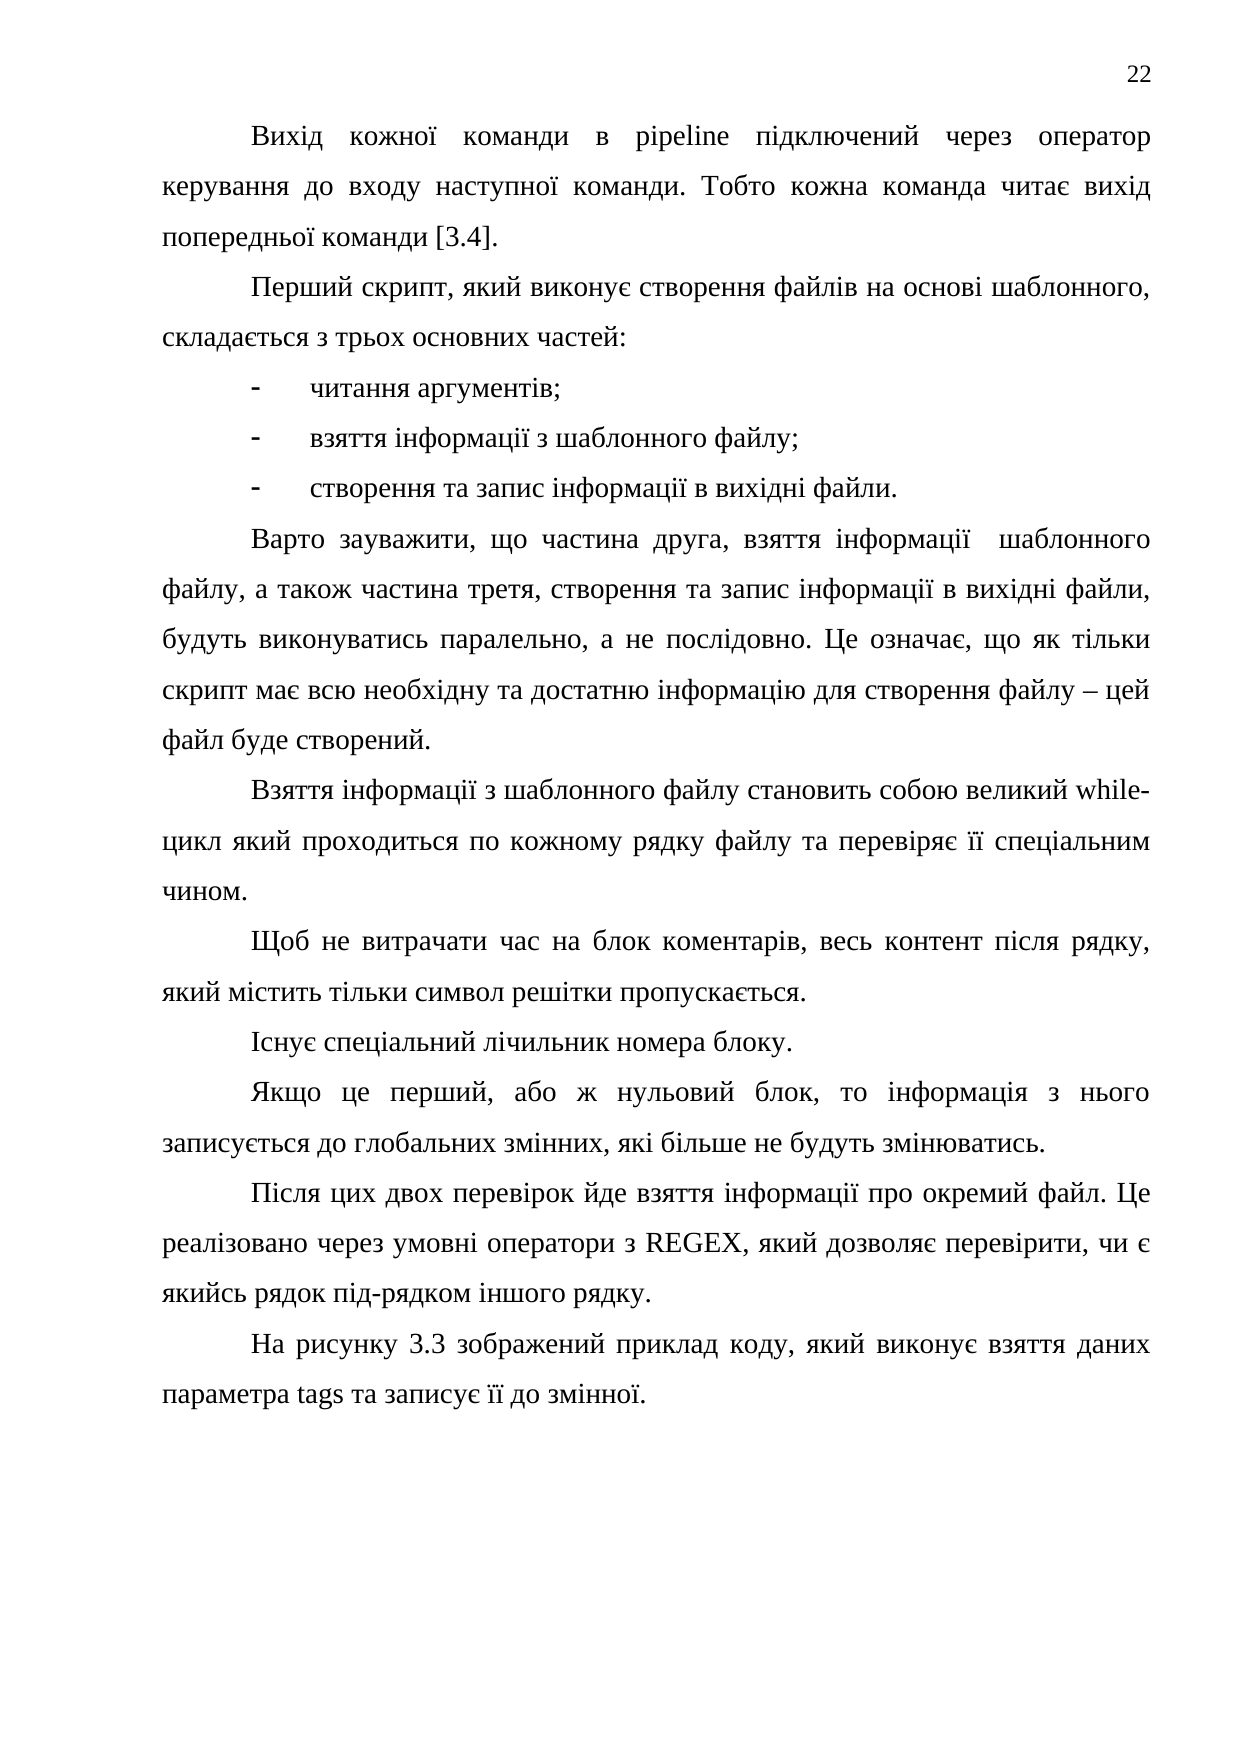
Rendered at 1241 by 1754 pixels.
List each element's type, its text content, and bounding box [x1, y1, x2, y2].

text Вихід кожної команди в pipeline підключений через оператор керування до входу наступної команди. Тобто кожна команда читає вихід попередньої команди [3.4]. [162, 118, 1152, 252]
text Щоб не витрачати час на блок коментарів, весь контент після рядку, який містить тільки символ решітки пропускається. [162, 923, 1152, 1007]
text Якщо це перший, або ж нульовий блок, то інформація з нього записується до глобальних змінних, які більше не будуть змінюватись. [162, 1074, 1152, 1158]
text Після цих двох перевірок йде взяття інформації про окремий файл. Це реалізовано через умовні оператори з REGEX, який дозволяє перевірити, чи є якийсь рядок під-рядком іншого рядку. [162, 1175, 1152, 1309]
text Взяття інформації з шаблонного файлу становить собою великий while-цикл який проходиться по кожному рядку файлу та перевіряє її спеціальним чином. [162, 772, 1152, 907]
text взяття інформації з шаблонного файлу; [162, 420, 1152, 454]
text Перший скрипт, який виконує створення файлів на основі шаблонного, складається з трьох основних частей: [162, 269, 1152, 353]
text створення та запис інформації в вихідні файли. [162, 471, 1152, 504]
text Варто зауважити, що частина друга, взяття інформації шаблонного файлу, а також частина третя, створення та запис інформації в вихідні файли, будуть виконуватись паралельно, а не послідовно. Це означає, що як тільки скрипт має всю необхідну та достатню інформацію для створення файлу – цей файл буде створений. [162, 521, 1152, 756]
text На рисунку 3.3 зображений приклад коду, який виконує взяття даних параметра tags та записує її до змінної. [162, 1326, 1152, 1410]
text Існує спеціальний лічильник номера блоку. [162, 1024, 1152, 1058]
text читання аргументів; [162, 370, 1152, 403]
